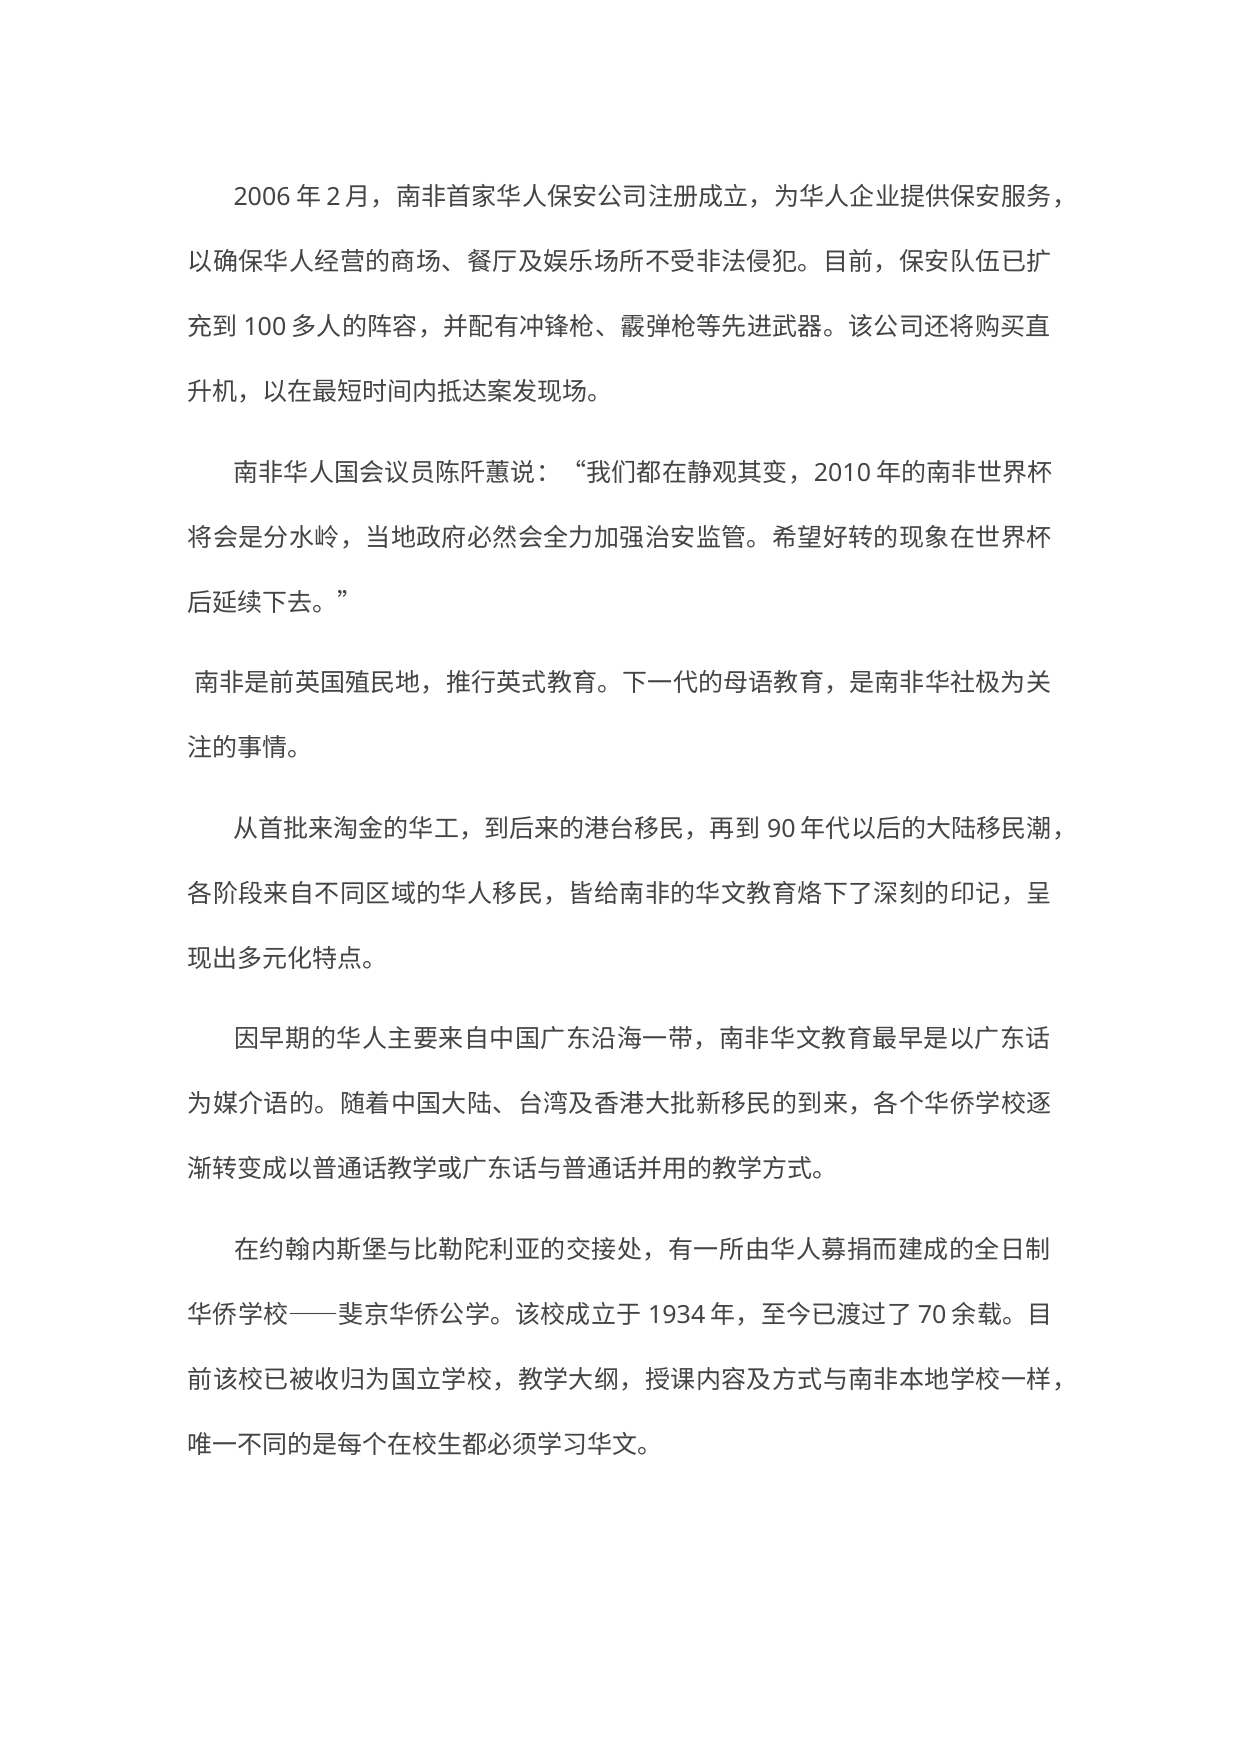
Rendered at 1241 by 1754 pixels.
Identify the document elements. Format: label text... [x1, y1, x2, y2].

text 南非华人国会议员陈阡蕙说：“我们都在静观其变，2010年的南非世界杯将会是分水岭，当地政府必然会全力加强治安监管。希望好转的现象在世界杯后延续下去。” [187, 438, 1053, 633]
text 2006年2月，南非首家华人保安公司注册成立，为华人企业提供保安服务，以确保华人经营的商场、餐厅及娱乐场所不受非法侵犯。目前，保安队伍已扩充到100多人的阵容，并配有冲锋枪、霰弹枪等先进武器。该公司还将购买直升机，以在最短时间内抵达案发现场。 [187, 162, 1053, 422]
text 南非是前英国殖民地，推行英式教育。下一代的母语教育，是南非华社极为关注的事情。 [187, 648, 1053, 778]
text 在约翰内斯堡与比勒陀利亚的交接处，有一所由华人募捐而建成的全日制华侨学校——斐京华侨公学。该校成立于1934年，至今已渡过了70余载。目前该校已被收归为国立学校，教学大纲，授课内容及方式与南非本地学校一样，唯一不同的是每个在校生都必须学习华文。 [187, 1215, 1053, 1475]
text 从首批来淘金的华工，到后来的港台移民，再到90年代以后的大陆移民潮，各阶段来自不同区域的华人移民，皆给南非的华文教育烙下了深刻的印记，呈现出多元化特点。 [187, 794, 1053, 989]
text 因早期的华人主要来自中国广东沿海一带，南非华文教育最早是以广东话为媒介语的。随着中国大陆、台湾及香港大批新移民的到来，各个华侨学校逐渐转变成以普通话教学或广东话与普通话并用的教学方式。 [187, 1004, 1053, 1199]
